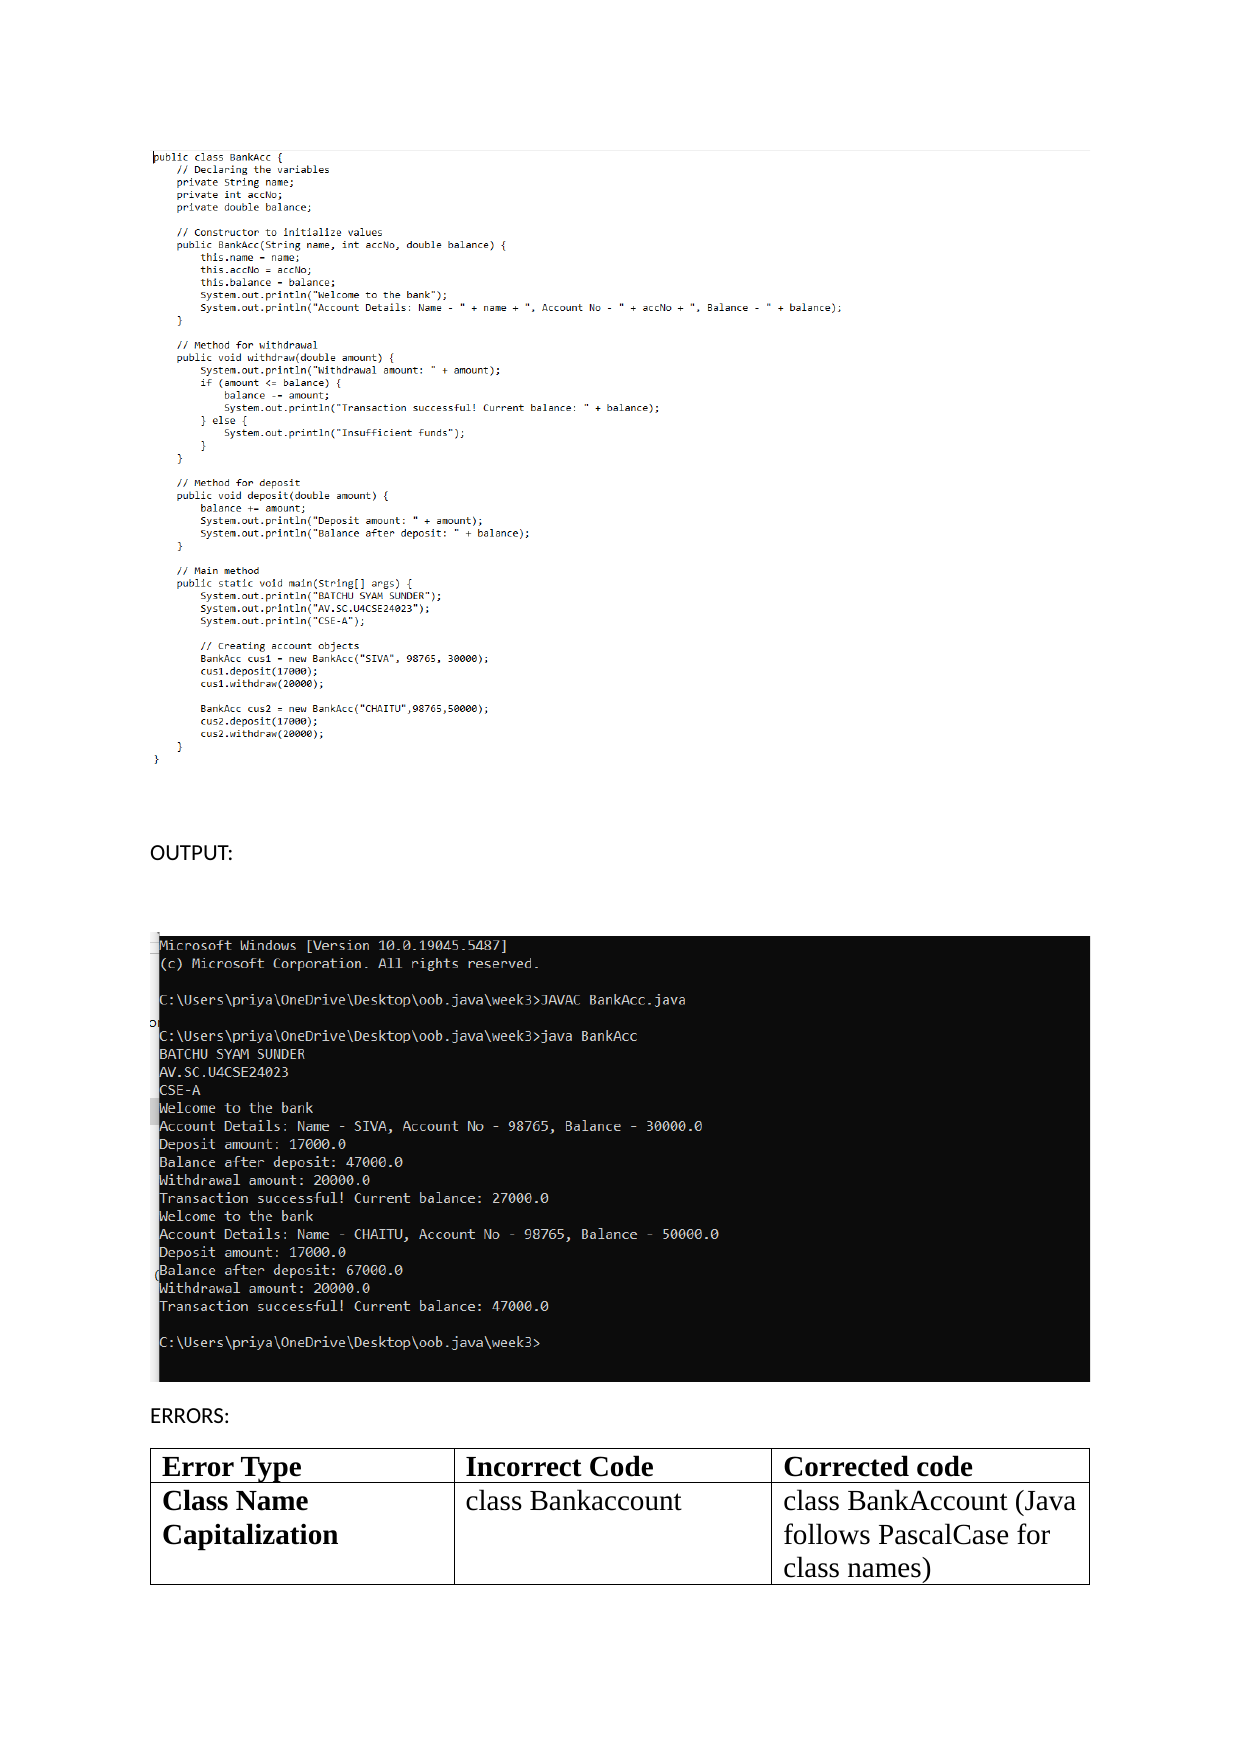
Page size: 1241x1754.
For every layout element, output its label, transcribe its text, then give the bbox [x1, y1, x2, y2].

table_header Corrected code [772, 1449, 1089, 1482]
table_cell Class Name Capitalization [151, 1483, 454, 1584]
text ERRORS: [150, 1401, 1090, 1429]
table_header Error Type [151, 1449, 454, 1482]
table_header Incorrect Code [455, 1449, 771, 1482]
picture [150, 932, 1091, 1382]
table_cell class BankAccount (Java follows PascalCase for class names) [772, 1483, 1089, 1584]
picture [150, 150, 1091, 820]
text OUTPUT: [150, 838, 1090, 866]
table_cell class Bankaccount [455, 1483, 771, 1584]
